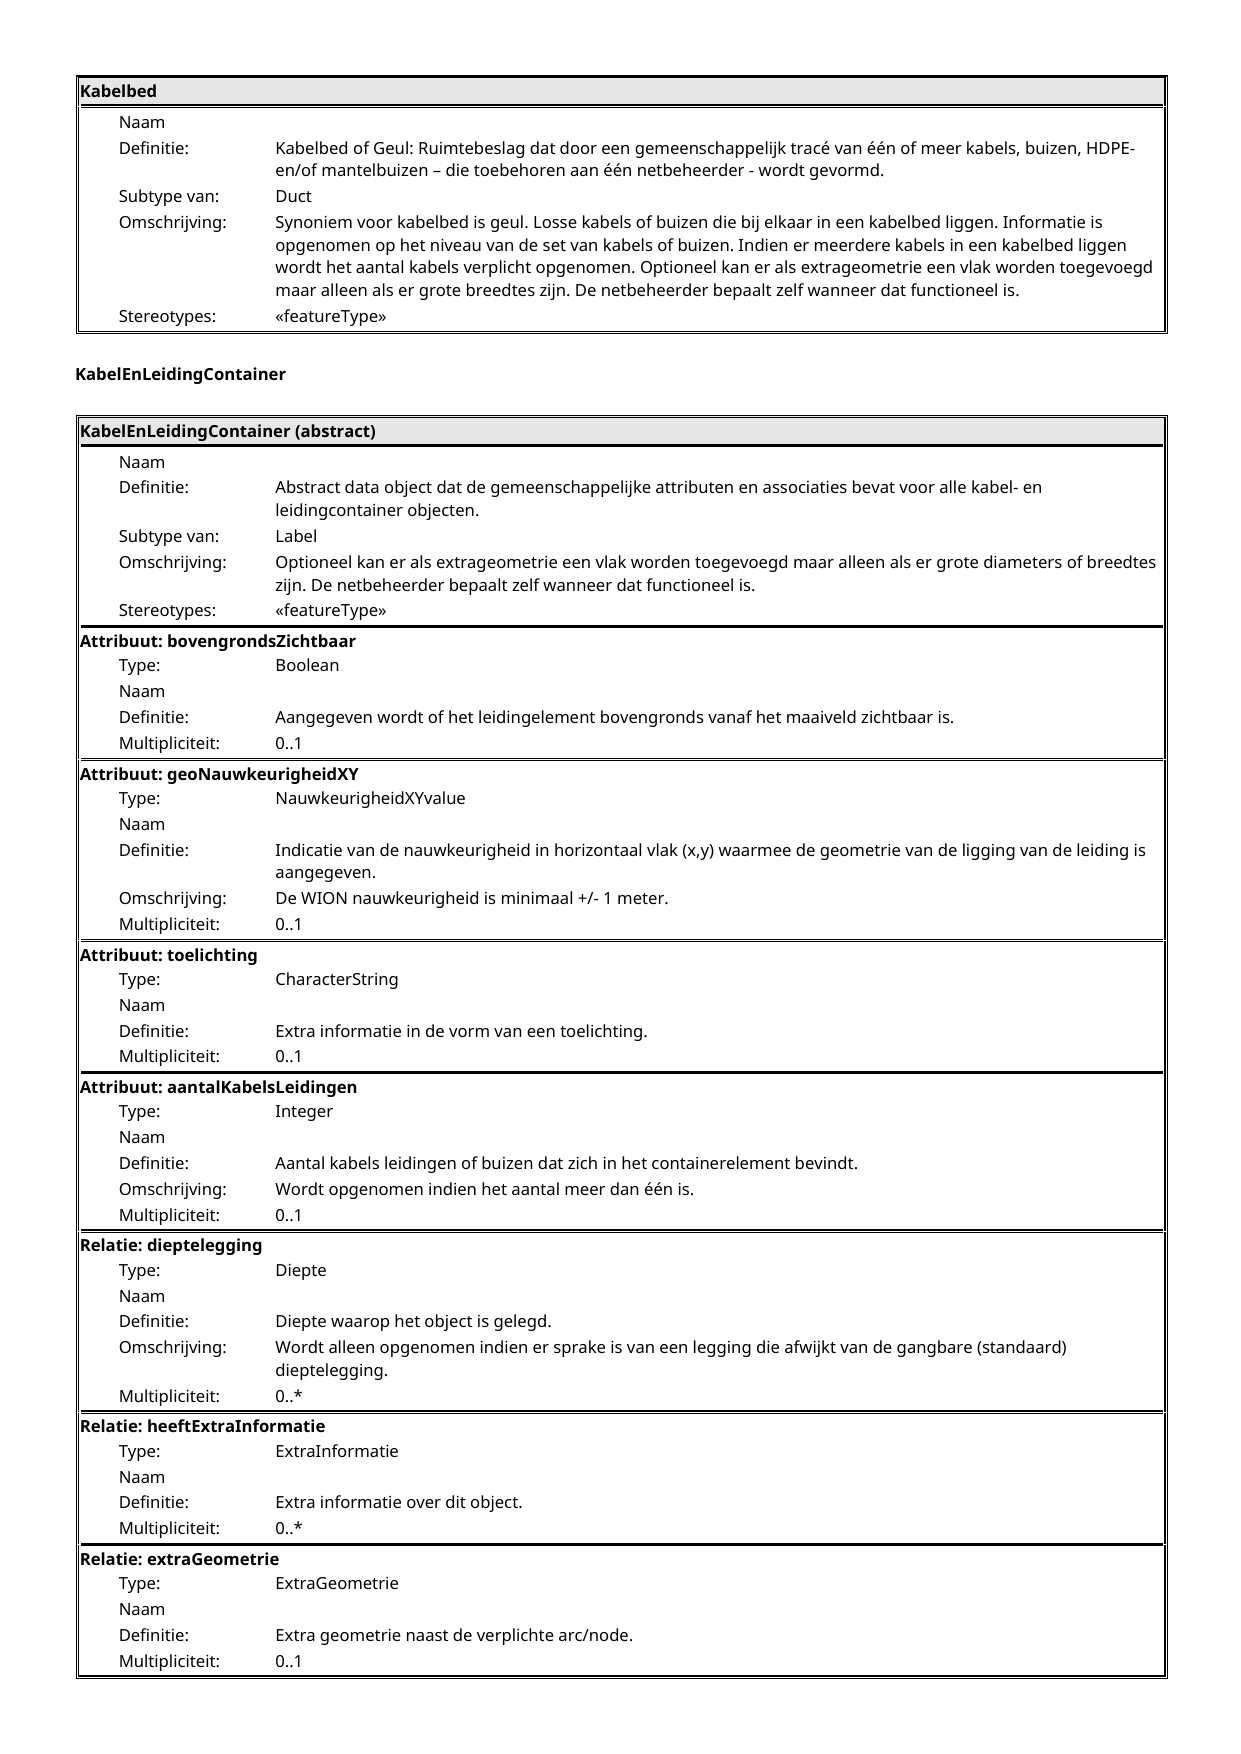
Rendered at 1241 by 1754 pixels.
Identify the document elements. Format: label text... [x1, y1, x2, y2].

table_cell Attribuut: geoNauwkeurigheidXY [79, 758, 1165, 938]
table_header Kabelbed [79, 78, 1164, 104]
table_cell Attribuut: bovengrondsZichtbaar [79, 625, 1164, 757]
table_cell [79, 444, 1164, 625]
table_cell Relatie: heeftExtraInformatie [79, 1410, 1165, 1543]
table_cell Relatie: extraGeometrie [77, 1543, 1166, 1675]
table_cell Attribuut: toelichting [79, 939, 1165, 1071]
table_cell Attribuut: aantalKabelsLeidingen [79, 1071, 1164, 1229]
subtitle KabelEnLeidingContainer [75, 363, 1165, 386]
table_cell [79, 104, 1165, 331]
table_cell Relatie: dieptelegging [79, 1229, 1165, 1410]
table_header KabelEnLeidingContainer (abstract) [79, 418, 1164, 444]
